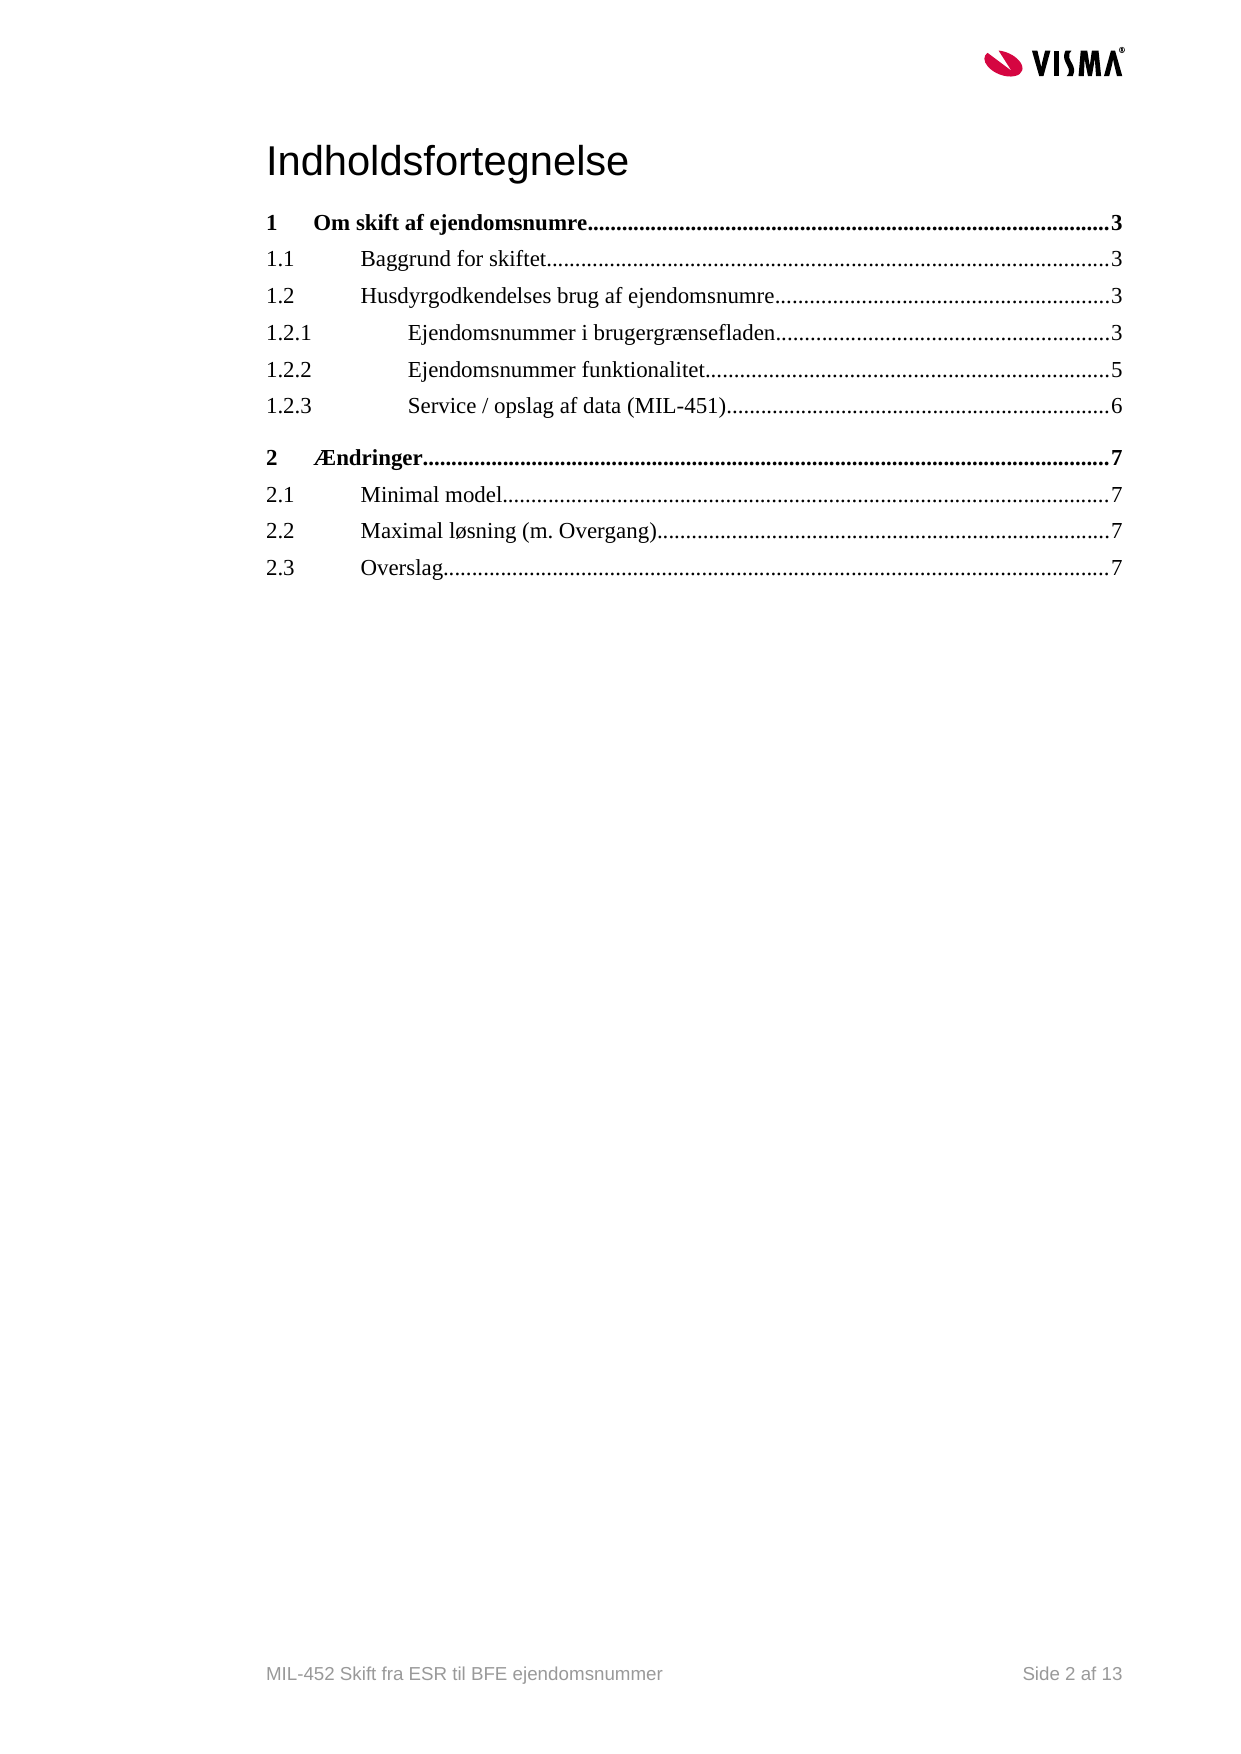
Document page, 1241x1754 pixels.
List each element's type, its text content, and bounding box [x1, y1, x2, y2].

text 2.1 Minimal model 7 [266, 481, 1122, 507]
text 1.2.3 Service / opslag af data (MIL-451) 6 [266, 393, 1122, 419]
text 1.2.2 Ejendomsnummer funktionalitet 5 [266, 356, 1122, 382]
text 1 Om skift af ejendomsnumre 3 [266, 209, 1122, 235]
text 1.1 Baggrund for skiftet. 3 [266, 246, 1122, 272]
text 1.2.1 Ejendomsnummer i brugergrænsefladen 3 [266, 319, 1122, 345]
text 2.2 Maximal løsning (m. Overgang) 7 [266, 517, 1122, 544]
text 2.3 Overslag 7 [266, 554, 1122, 581]
subtitle Indholdsfortegnelse [266, 136, 1122, 184]
text 2 Ændringer 7 [266, 444, 1122, 470]
text 1.2 Husdyrgodkendelses brug af ejendomsnumre 3 [266, 282, 1122, 309]
